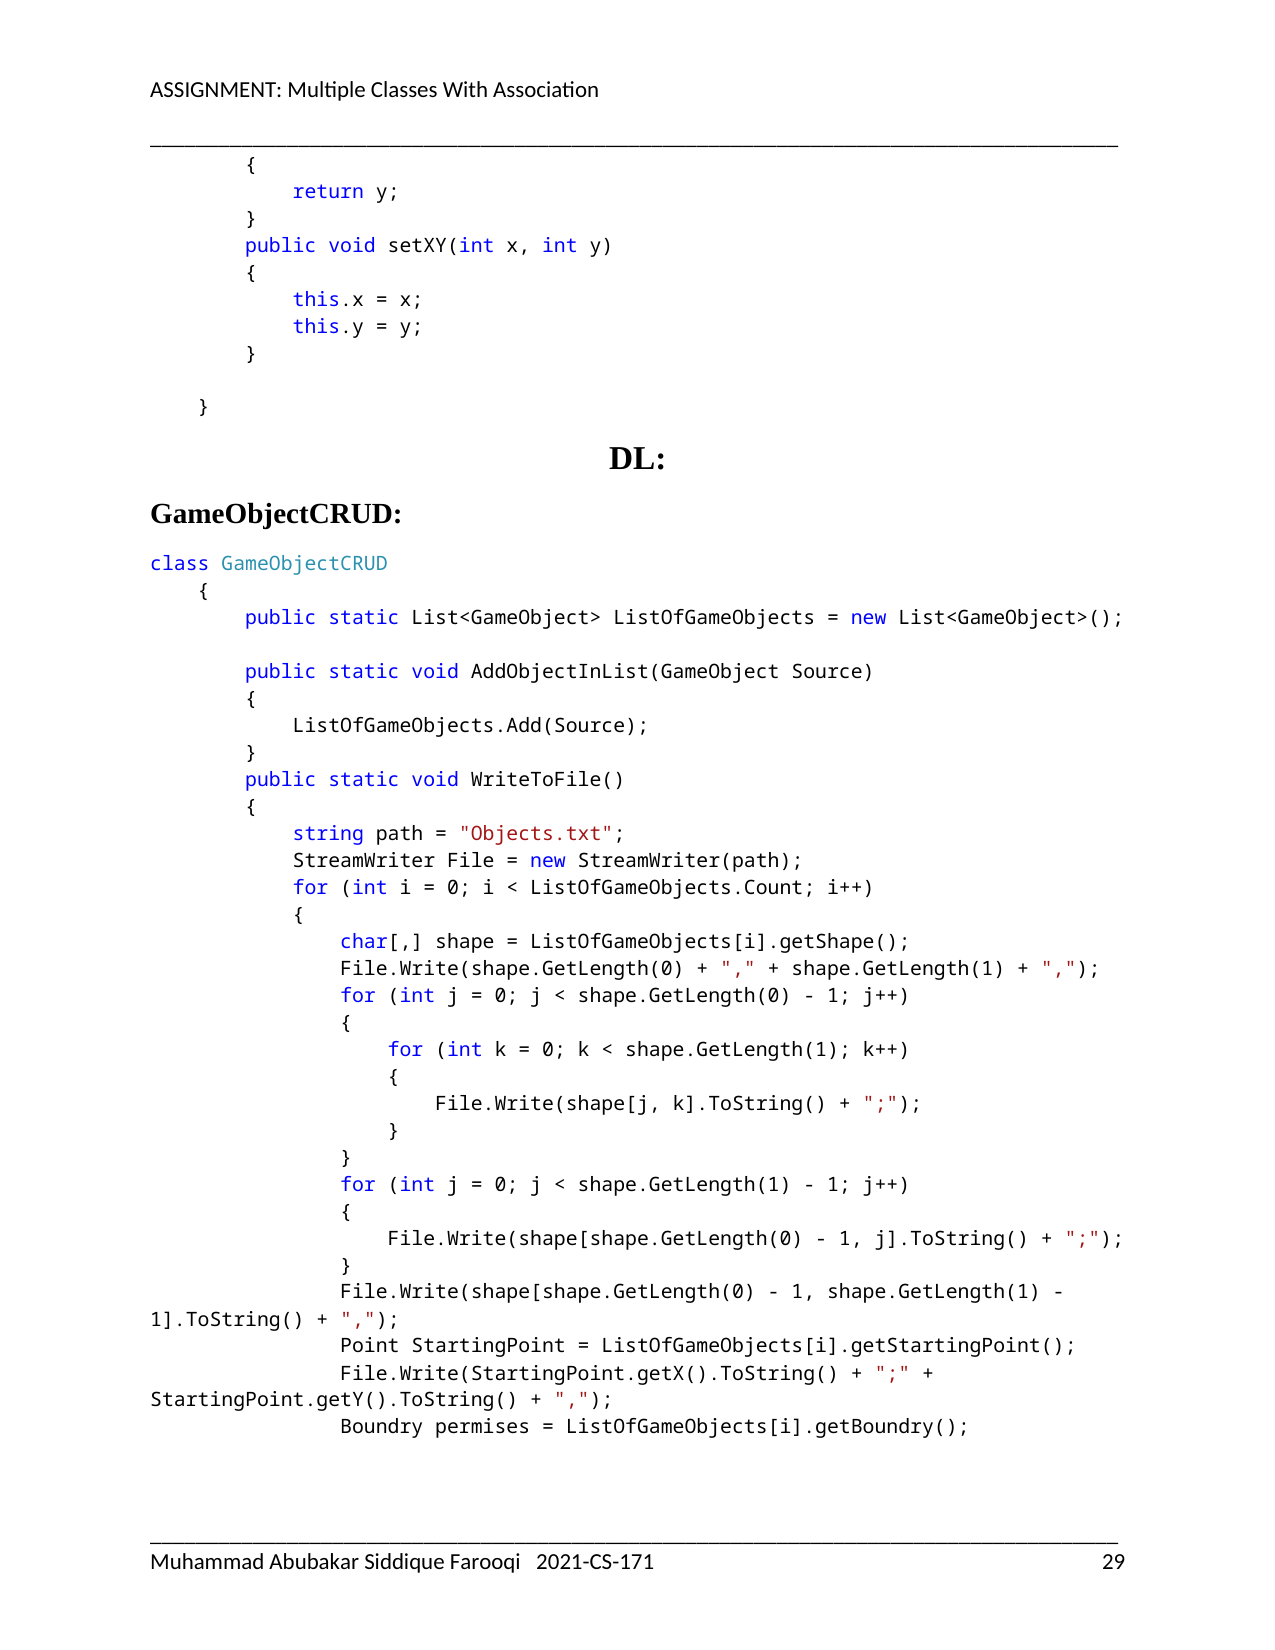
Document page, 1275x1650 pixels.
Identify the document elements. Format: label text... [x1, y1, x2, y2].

text } [150, 1143, 1125, 1170]
text this.y = y; [150, 312, 1125, 339]
text File.Write(shape.GetLength(0) + "," + shape.GetLength(1) + ","); [150, 954, 1125, 981]
text File.Write(shape[shape.GetLength(0) - 1, shape.GetLength(1) - 1].ToString() + ","); [150, 1278, 1125, 1332]
text public static void AddObjectInList(GameObject Source) [150, 657, 1125, 684]
text class GameObjectCRUD [150, 549, 1125, 576]
text } [150, 204, 1125, 231]
text { [150, 900, 1125, 927]
text public void setXY(int x, int y) [150, 231, 1125, 258]
text public static void WriteToFile() [150, 765, 1125, 792]
text this.x = x; [150, 285, 1125, 312]
text GameObjectCRUD: [150, 497, 1125, 530]
text { [150, 1008, 1125, 1035]
text { [150, 792, 1125, 819]
text } [150, 1251, 1125, 1278]
text char[,] shape = ListOfGameObjects[i].getShape(); [150, 927, 1125, 954]
text } [150, 738, 1125, 765]
text DL: [150, 438, 1125, 477]
text { [150, 150, 1125, 177]
text } [150, 339, 1125, 366]
text Point StartingPoint = ListOfGameObjects[i].getStartingPoint(); [150, 1332, 1125, 1359]
text for (int j = 0; j < shape.GetLength(1) - 1; j++) [150, 1170, 1125, 1197]
text StreamWriter File = new StreamWriter(path); [150, 846, 1125, 873]
text Boundry permises = ListOfGameObjects[i].getBoundry(); [150, 1413, 1125, 1440]
text { [150, 258, 1125, 285]
text { [150, 684, 1125, 711]
text File.Write(shape[j, k].ToString() + ";"); [150, 1089, 1125, 1116]
text { [150, 1062, 1125, 1089]
text for (int k = 0; k < shape.GetLength(1); k++) [150, 1035, 1125, 1062]
text return y; [150, 177, 1125, 204]
text ListOfGameObjects.Add(Source); [150, 711, 1125, 738]
text for (int i = 0; i < ListOfGameObjects.Count; i++) [150, 873, 1125, 900]
text public static List<GameObject> ListOfGameObjects = new List<GameObject>(); [150, 603, 1125, 630]
text { [150, 576, 1125, 603]
text } [150, 1116, 1125, 1143]
text } [150, 393, 1125, 420]
text { [150, 1197, 1125, 1224]
text File.Write(shape[shape.GetLength(0) - 1, j].ToString() + ";"); [150, 1224, 1125, 1251]
text for (int j = 0; j < shape.GetLength(0) - 1; j++) [150, 981, 1125, 1008]
text File.Write(StartingPoint.getX().ToString() + ";" + StartingPoint.getY().ToString() + ","); [150, 1359, 1125, 1413]
text string path = "Objects.txt"; [150, 819, 1125, 846]
